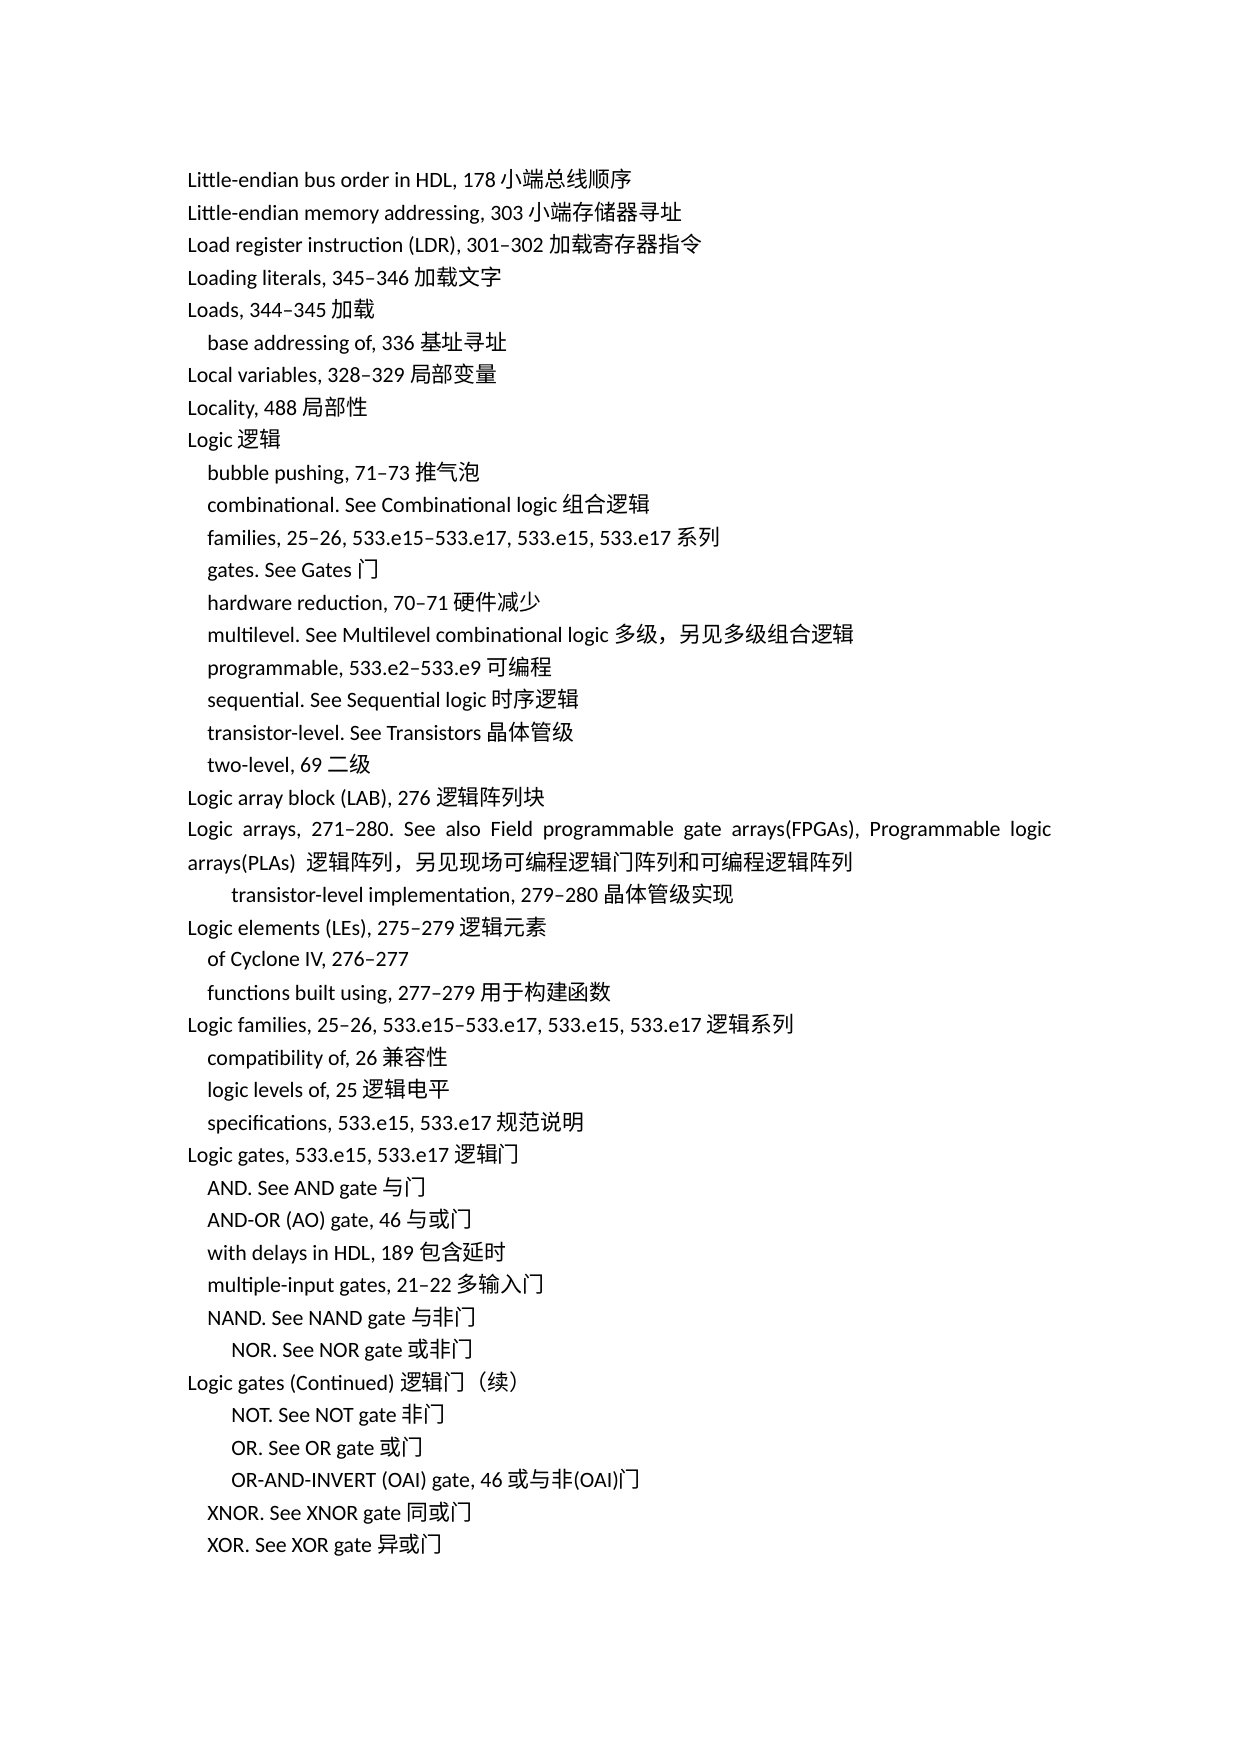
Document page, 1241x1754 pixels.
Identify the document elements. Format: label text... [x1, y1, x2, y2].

text Locality, 488 局部性 [187, 389, 1053, 422]
text base addressing of, 336 基址寻址 [187, 324, 1053, 357]
text functions built using, 277–279 用于构建函数 [187, 974, 1053, 1007]
text gates. See Gates 门 [187, 552, 1053, 584]
text programmable, 533.e2–533.e9 可编程 [187, 649, 1053, 682]
text XOR. See XOR gate 异或门 [187, 1527, 1053, 1559]
text AND-OR (AO) gate, 46 与或门 [187, 1202, 1053, 1234]
text Logic families, 25–26, 533.e15–533.e17, 533.e15, 533.e17 逻辑系列 [187, 1007, 1053, 1039]
text families, 25–26, 533.e15–533.e17, 533.e15, 533.e17 系列 [187, 519, 1053, 552]
text Load register instruction (LDR), 301–302 加载寄存器指令 [187, 227, 1053, 259]
text transistor-level. See Transistors 晶体管级 [187, 714, 1053, 747]
text Little-endian memory addressing, 303 小端存储器寻址 [187, 194, 1053, 227]
text Logic gates (Continued) 逻辑门（续） [187, 1364, 1053, 1397]
text sequential. See Sequential logic 时序逻辑 [187, 682, 1053, 714]
text specifications, 533.e15, 533.e17 规范说明 [187, 1104, 1053, 1137]
text multilevel. See Multilevel combinational logic 多级，另见多级组合逻辑 [187, 617, 1053, 649]
text multiple-input gates, 21–22 多输入门 [187, 1267, 1053, 1299]
text Loads, 344–345 加载 [187, 292, 1053, 324]
text Little-endian bus order in HDL, 178小端总线顺序 [187, 162, 1053, 194]
text XNOR. See XNOR gate 同或门 [187, 1494, 1053, 1527]
text Logic array block (LAB), 276 逻辑阵列块 [187, 779, 1053, 812]
text OR-AND-INVERT (OAI) gate, 46 或与非(OAI)门 [187, 1462, 1053, 1494]
text NOT. See NOT gate 非门 [187, 1397, 1053, 1429]
text NAND. See NAND gate 与非门 [187, 1299, 1053, 1332]
text two-level, 69 二级 [187, 747, 1053, 779]
text bubble pushing, 71–73 推气泡 [187, 454, 1053, 487]
text of Cyclone IV, 276–277 [187, 942, 1053, 974]
text combinational. See Combinational logic 组合逻辑 [187, 487, 1053, 519]
text compatibility of, 26 兼容性 [187, 1039, 1053, 1072]
text Logic 逻辑 [187, 422, 1053, 454]
text Logic gates, 533.e15, 533.e17 逻辑门 [187, 1137, 1053, 1169]
text transistor-level implementation, 279–280 晶体管级实现 [187, 877, 1053, 909]
text Logic elements (LEs), 275–279 逻辑元素 [187, 909, 1053, 942]
text Logic arrays, 271–280. See also Field programmable gate arrays(FPGAs), Programmable logic arrays(PLAs) 逻辑阵列，另见现场可编程逻辑门阵列和可编程逻辑阵列 [187, 812, 1053, 877]
text NOR. See NOR gate 或非门 [187, 1332, 1053, 1364]
text logic levels of, 25 逻辑电平 [187, 1072, 1053, 1104]
text AND. See AND gate 与门 [187, 1169, 1053, 1202]
text with delays in HDL, 189 包含延时 [187, 1234, 1053, 1267]
text hardware reduction, 70–71 硬件减少 [187, 584, 1053, 617]
text Loading literals, 345–346 加载文字 [187, 259, 1053, 292]
text OR. See OR gate 或门 [187, 1429, 1053, 1462]
text Local variables, 328–329 局部变量 [187, 357, 1053, 389]
